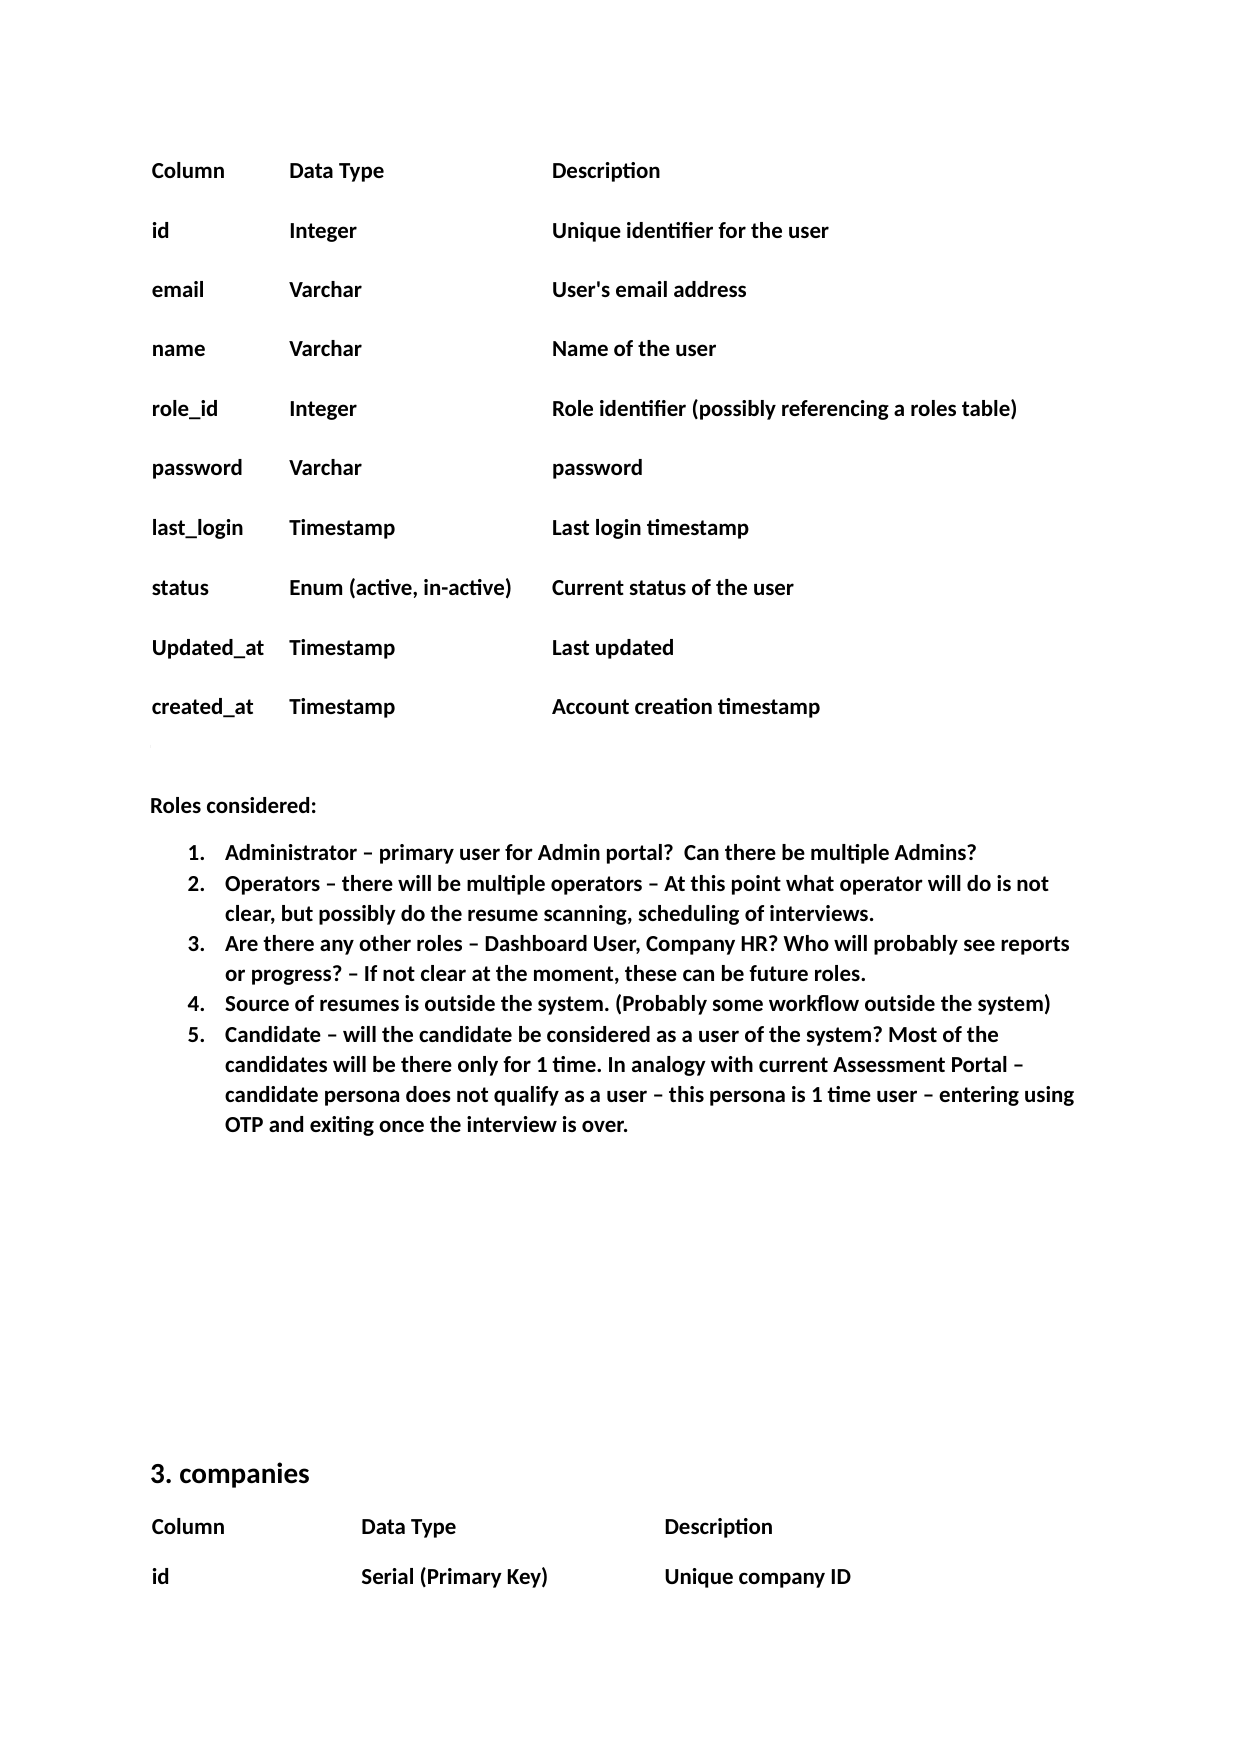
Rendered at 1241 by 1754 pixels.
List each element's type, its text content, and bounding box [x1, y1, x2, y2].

table_header Description [550, 150, 1094, 210]
table_cell Enum (active, in-active) [288, 566, 550, 626]
table_cell Integer [288, 387, 550, 447]
table_cell Integer [288, 210, 550, 269]
list Are there any other roles – Dashboard User, Company HR? Who will probably see reports or progress? – If not clear at the moment, these can be future roles. [187, 929, 1090, 987]
table_cell status [150, 566, 288, 626]
table_header Column [150, 1510, 359, 1561]
table_cell id [150, 210, 288, 269]
table_cell created_at [150, 686, 288, 745]
text Roles considered: [150, 792, 1090, 820]
list Administrator – primary user for Admin portal? Can there be multiple Admins? [187, 838, 1090, 867]
table_cell id [150, 1561, 359, 1604]
table_cell Account creation timestamp [550, 686, 1094, 745]
table_cell Last updated [550, 626, 1094, 686]
table_cell name [150, 329, 288, 387]
list Operators – there will be multiple operators – At this point what operator will do is not clear, but possibly do the resume scanning, scheduling of interviews. [187, 869, 1090, 927]
table_cell Serial (Primary Key) [360, 1561, 663, 1604]
table_cell password [150, 448, 288, 506]
table_header Description [663, 1510, 1086, 1561]
table_cell Timestamp [288, 686, 550, 745]
text 3. companies [150, 1455, 1090, 1490]
table_cell Unique company ID [663, 1561, 1086, 1604]
table_cell User's email address [550, 269, 1094, 329]
table_cell Current status of the user [550, 566, 1094, 626]
table_cell Name of the user [550, 329, 1094, 387]
table_cell last_login [150, 506, 288, 566]
list Candidate – will the candidate be considered as a user of the system? Most of the candidates will be there only for 1 time. In analogy with current Assessment Portal – candidate persona does not qualify as a user – this persona is 1 time user – entering using OTP and exiting once the interview is over. [187, 1020, 1090, 1138]
table_header Column [150, 150, 288, 210]
table_cell Varchar [288, 448, 550, 506]
table_cell Updated_at [150, 626, 288, 686]
table_cell Role identifier (possibly referencing a roles table) [550, 387, 1094, 447]
table_cell Timestamp [288, 626, 550, 686]
table_header Data Type [360, 1510, 663, 1561]
table_cell password [550, 448, 1094, 506]
table_cell Unique identifier for the user [550, 210, 1094, 269]
table_header Data Type [288, 150, 550, 210]
table_cell Varchar [288, 269, 550, 329]
table_cell Last login timestamp [550, 506, 1094, 566]
table_cell email [150, 269, 288, 329]
table_cell Varchar [288, 329, 550, 387]
table_cell Timestamp [288, 506, 550, 566]
table_cell role_id [150, 387, 288, 447]
list Source of resumes is outside the system. (Probably some workflow outside the system) [187, 989, 1090, 1018]
